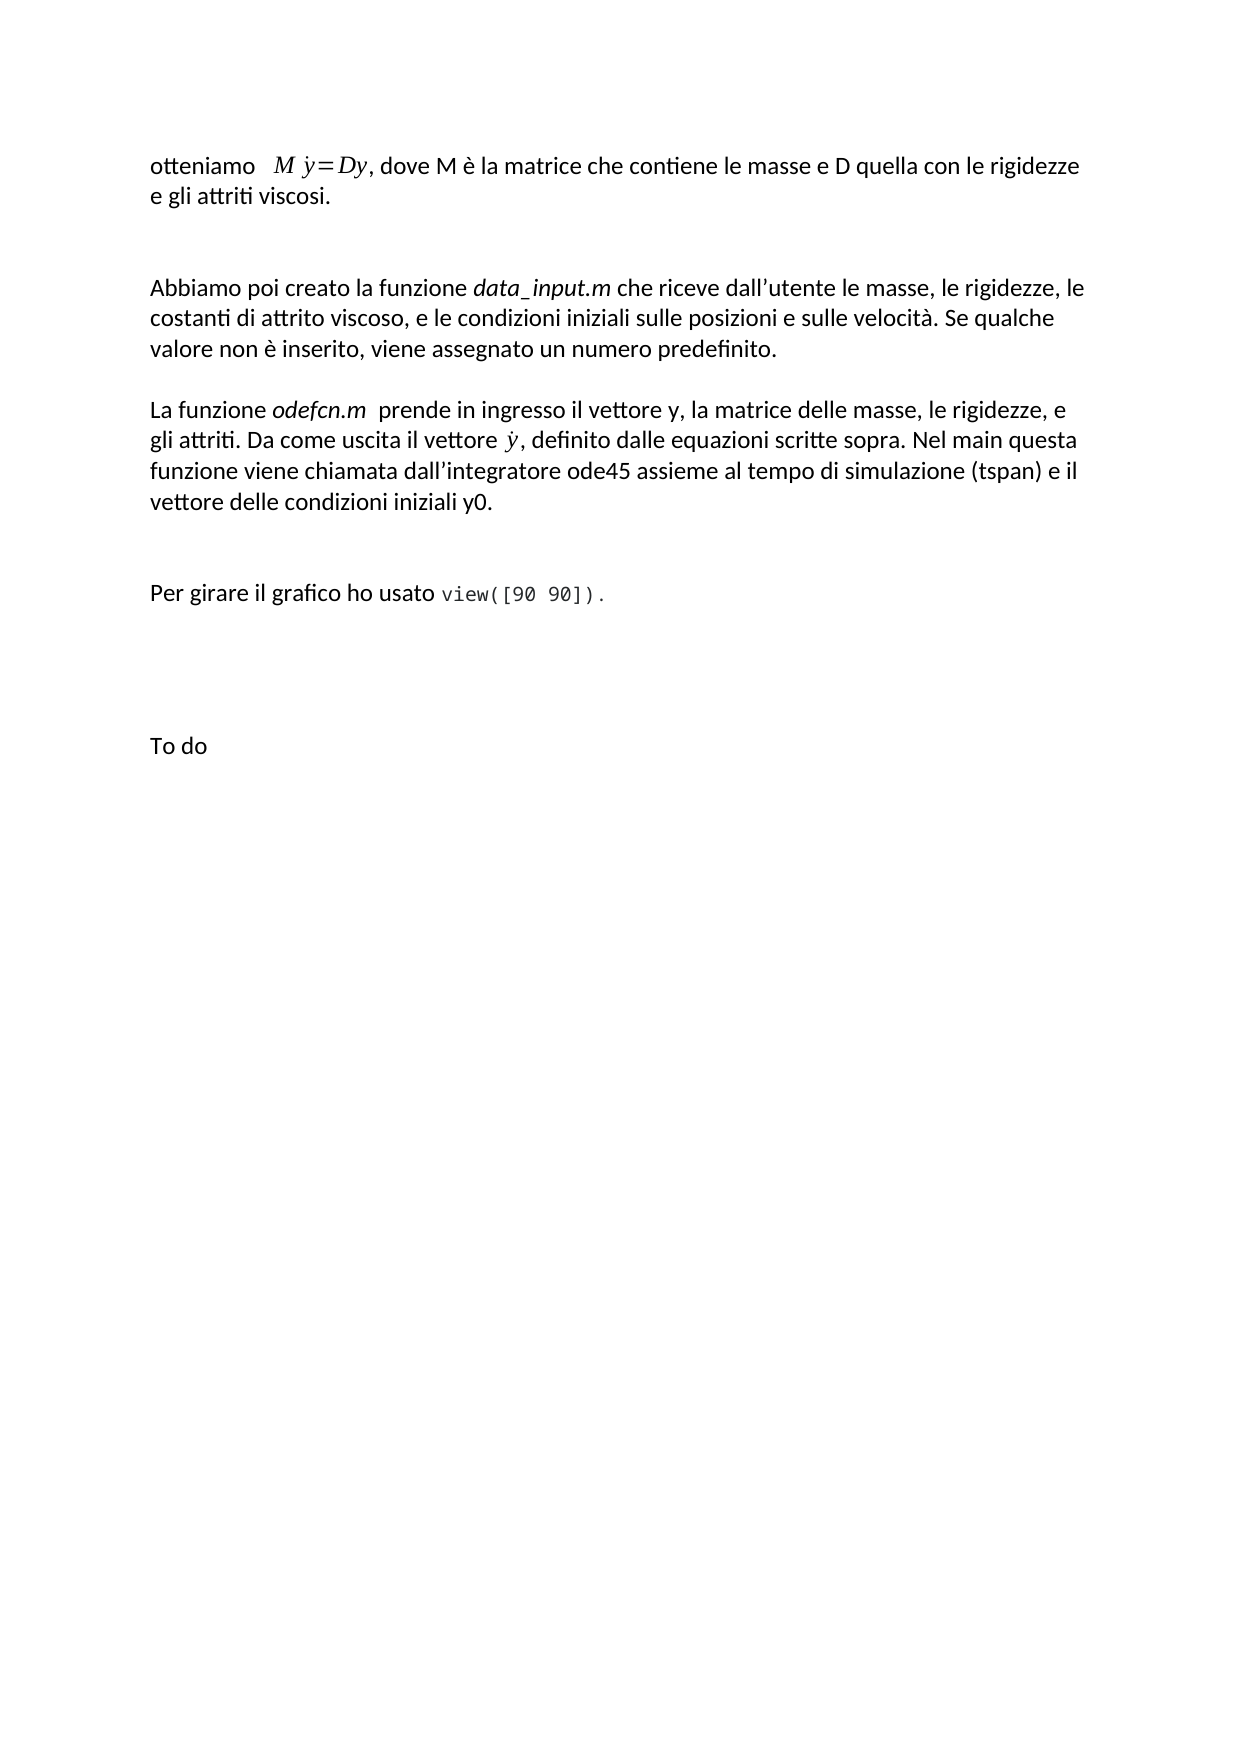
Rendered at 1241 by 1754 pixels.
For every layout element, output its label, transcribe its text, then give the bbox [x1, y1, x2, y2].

text La funzione odefcn.m prende in ingresso il vettore y, la matrice delle masse, le rigidezze, e gli attriti. Da come uscita il vettore , definito dalle equazioni scritte sopra. Nel main questa funzione viene chiamata dall’integratore ode45 assieme al tempo di simulazione (tspan) e il vettore delle condizioni iniziali y0. [150, 394, 1090, 516]
text otteniamo , dove M è la matrice che contiene le masse e D quella con le rigidezze e gli attriti viscosi. [150, 150, 1090, 211]
text Per girare il grafico ho usato view([90 90]). [150, 577, 1090, 608]
text To do [150, 730, 1090, 760]
text Abbiamo poi creato la funzione data_input.m che riceve dall’utente le masse, le rigidezze, le costanti di attrito viscoso, e le condizioni iniziali sulle posizioni e sulle velocità. Se qualche valore non è inserito, viene assegnato un numero predefinito. [150, 272, 1090, 364]
